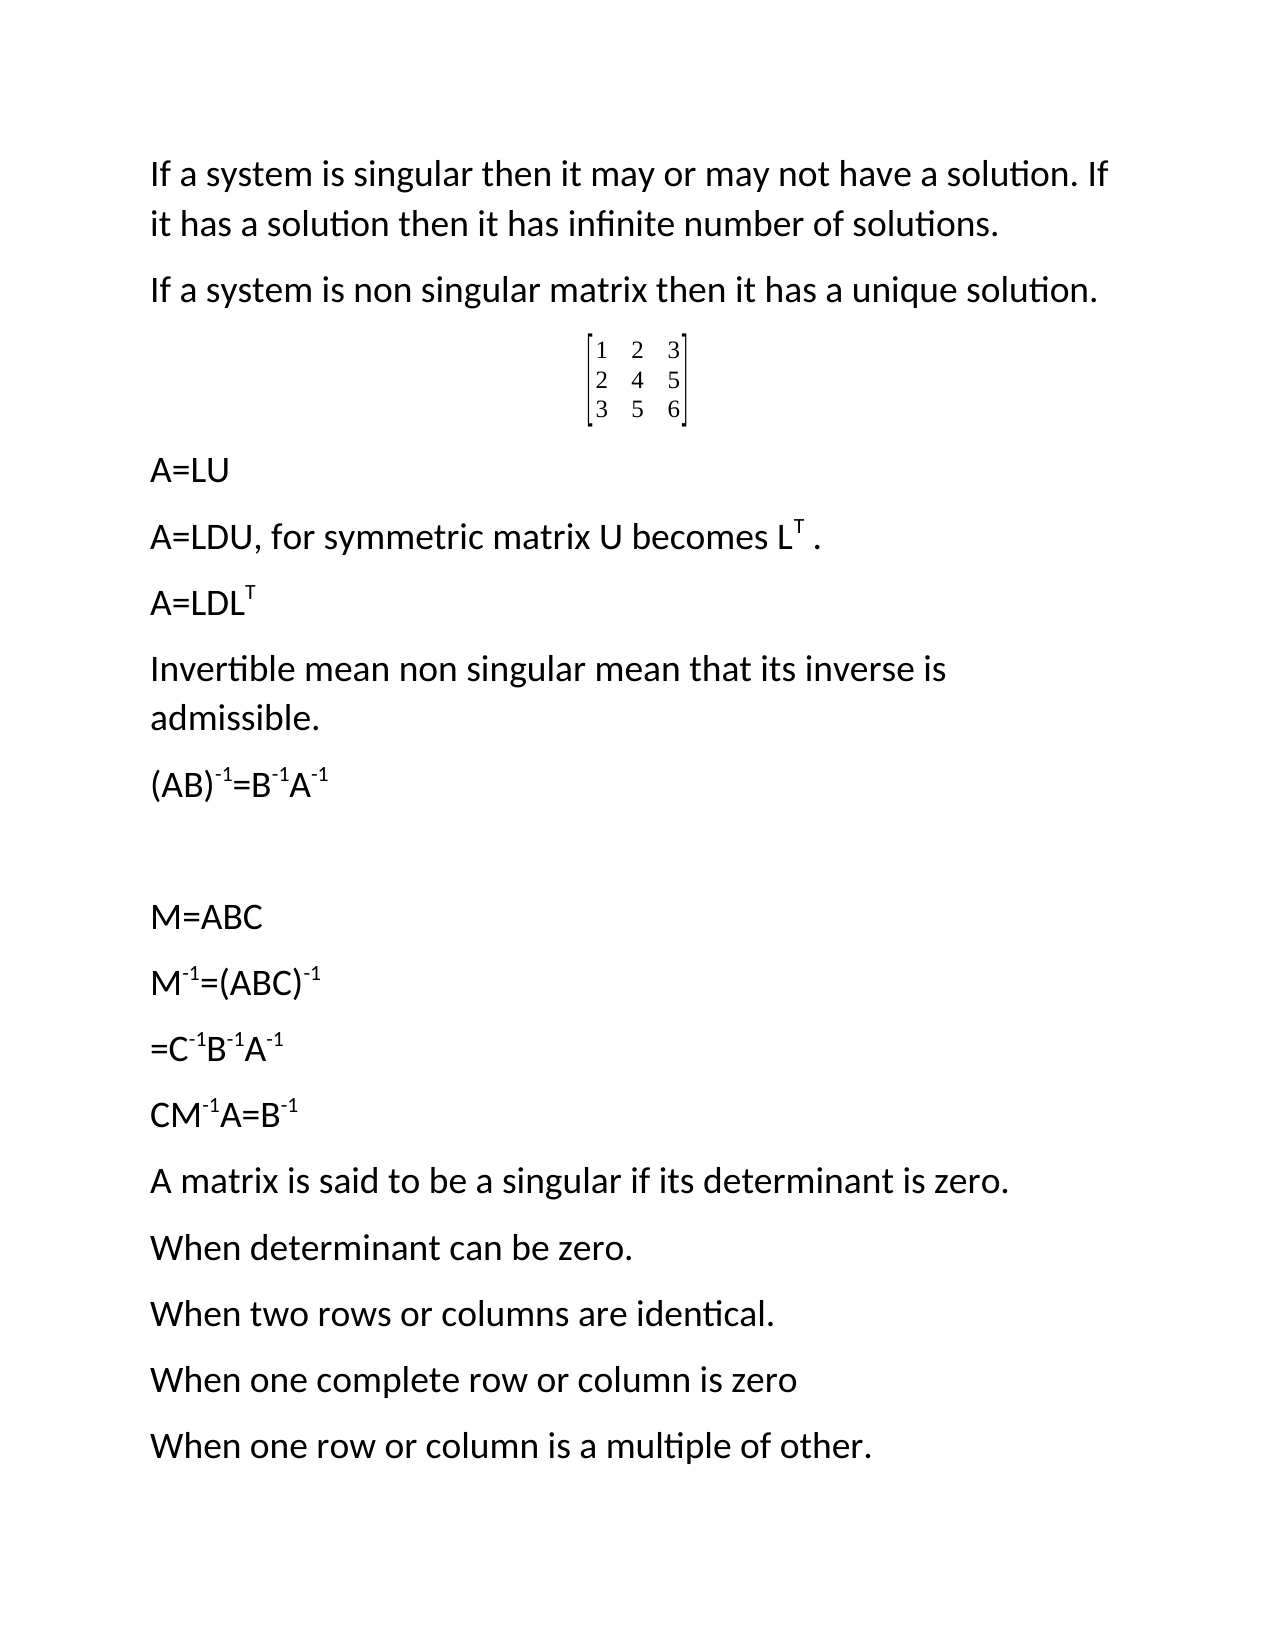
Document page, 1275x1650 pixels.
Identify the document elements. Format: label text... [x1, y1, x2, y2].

text When one row or column is a multiple of other. [150, 1422, 1125, 1468]
text If a system is singular then it may or may not have a solution. If it has a solution then it has infinite number of solutions. [150, 150, 1125, 245]
text A=LDLT [150, 579, 1125, 624]
text If a system is non singular matrix then it has a unique solution. [150, 266, 1125, 311]
text When one complete row or column is zero [150, 1356, 1125, 1402]
text =C-1B-1A-1 [150, 1025, 1125, 1071]
text (AB)-1=B-1A-1 [150, 761, 1125, 806]
text A=LU [150, 446, 1125, 492]
text A matrix is said to be a singular if its determinant is zero. [150, 1157, 1125, 1203]
text When determinant can be zero. [150, 1223, 1125, 1269]
text A=LDU, for symmetric matrix U becomes LT . [150, 513, 1125, 558]
text M-1=(ABC)-1 [150, 959, 1125, 1005]
text When two rows or columns are identical. [150, 1290, 1125, 1336]
text CM-1A=B-1 [150, 1091, 1125, 1137]
text M=ABC [150, 893, 1125, 939]
text Invertible mean non singular mean that its inverse is admissible. [150, 645, 1125, 740]
